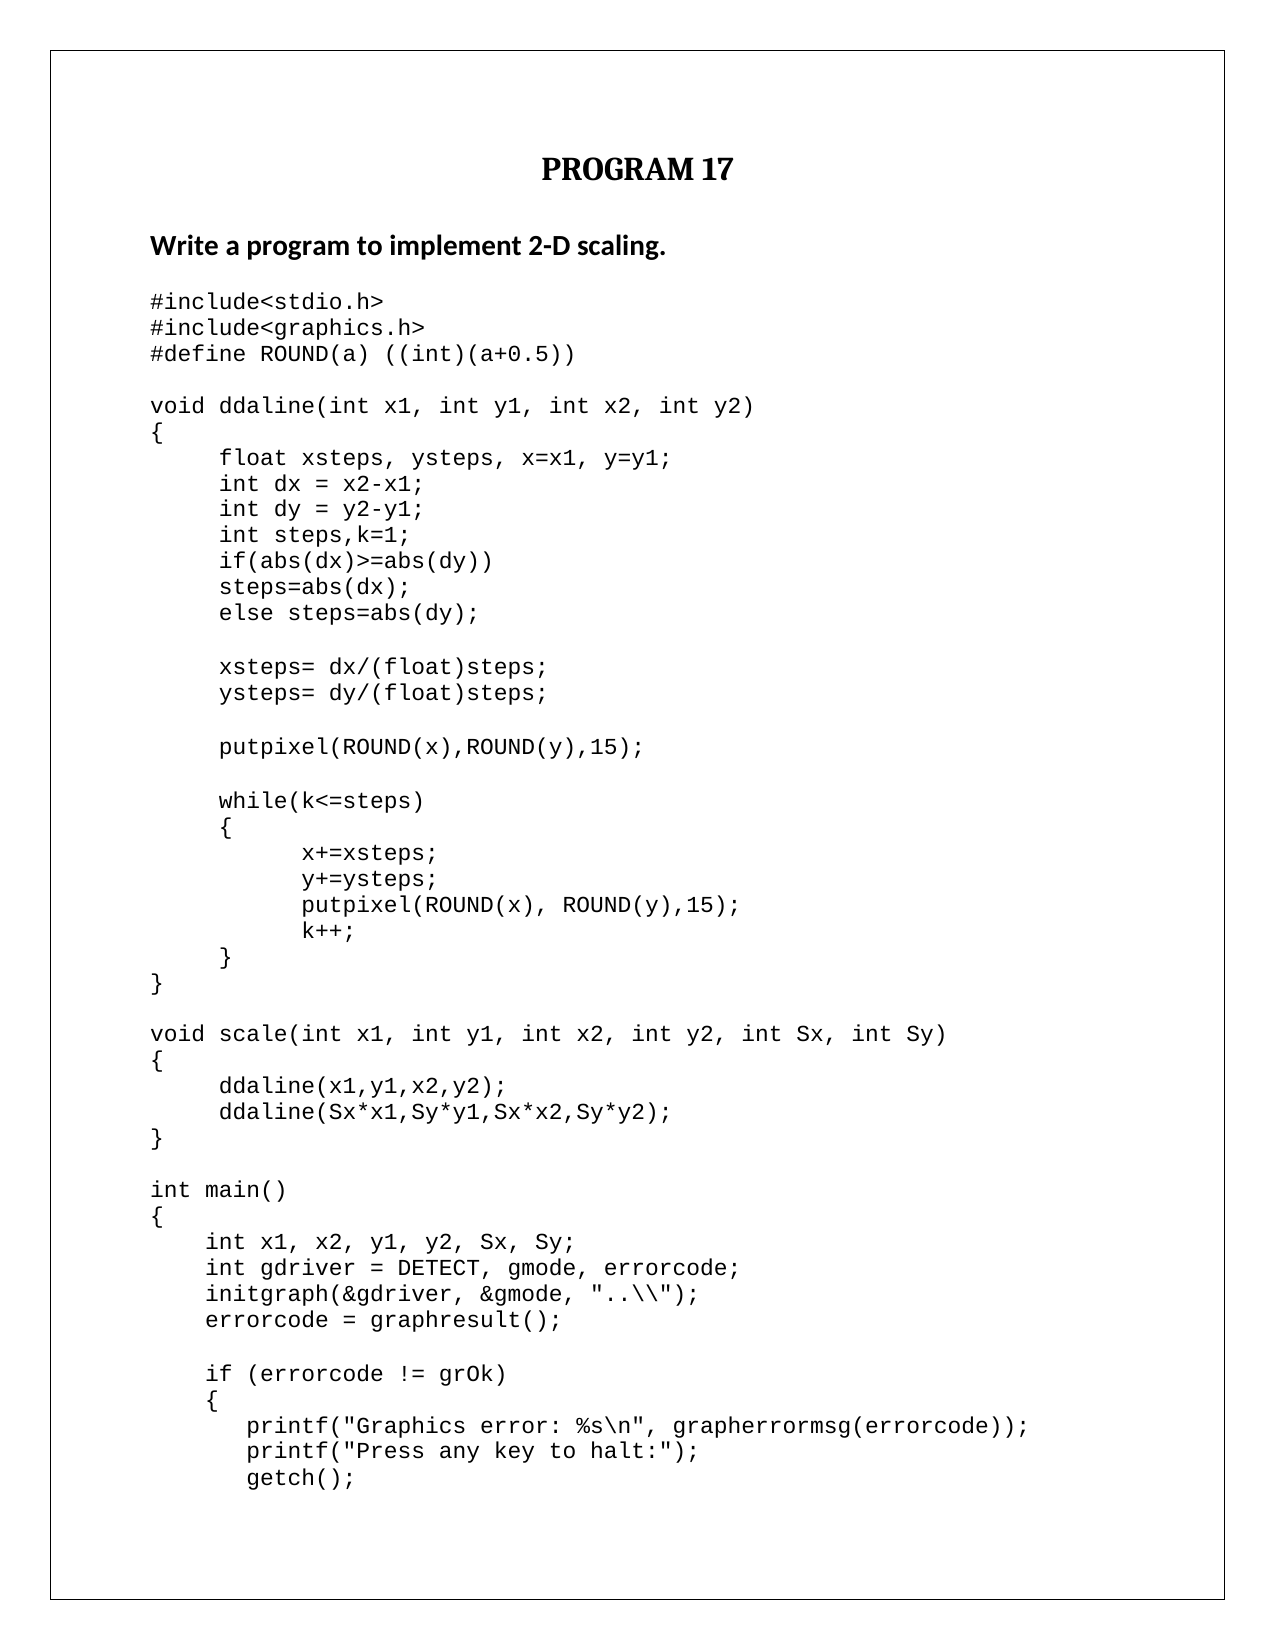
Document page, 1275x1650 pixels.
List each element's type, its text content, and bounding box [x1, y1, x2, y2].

text #include<graphics.h> [150, 316, 1125, 342]
text ddaline(x1,y1,x2,y2); [150, 1075, 1125, 1101]
text k++; [150, 919, 1125, 945]
text else steps=abs(dy); [150, 602, 1125, 627]
text xsteps= dx/(float)steps; [150, 656, 1125, 681]
text #include<stdio.h> [150, 290, 1125, 316]
text #define ROUND(a) ((int)(a+0.5)) [150, 342, 1125, 368]
text int dy = y2-y1; [150, 498, 1125, 524]
text putpixel(ROUND(x), ROUND(y),15); [150, 893, 1125, 919]
text int gdriver = DETECT, gmode, errorcode; [150, 1256, 1125, 1282]
text PROGRAM 17 [150, 150, 1125, 188]
text { [150, 815, 1125, 841]
text if(abs(dx)>=abs(dy)) [150, 550, 1125, 576]
text if (errorcode != grOk) [150, 1362, 1125, 1388]
text ddaline(Sx*x1,Sy*y1,Sx*x2,Sy*y2); [150, 1101, 1125, 1127]
text y+=ysteps; [150, 867, 1125, 893]
text void ddaline(int x1, int y1, int x2, int y2) [150, 394, 1125, 420]
text int dx = x2-x1; [150, 472, 1125, 498]
text float xsteps, ysteps, x=x1, y=y1; [150, 446, 1125, 472]
text int x1, x2, y1, y2, Sx, Sy; [150, 1230, 1125, 1256]
text Write a program to implement 2-D scaling. [150, 227, 1125, 262]
text steps=abs(dx); [150, 576, 1125, 602]
text int steps,k=1; [150, 524, 1125, 550]
text errorcode = graphresult(); [150, 1308, 1125, 1334]
text { [150, 1049, 1125, 1075]
text getch(); [150, 1466, 1125, 1492]
text } [150, 1127, 1125, 1152]
text void scale(int x1, int y1, int x2, int y2, int Sx, int Sy) [150, 1023, 1125, 1049]
text } [150, 945, 1125, 971]
text ysteps= dy/(float)steps; [150, 681, 1125, 707]
text { [150, 1388, 1125, 1414]
text { [150, 420, 1125, 446]
text { [150, 1204, 1125, 1230]
text while(k<=steps) [150, 789, 1125, 815]
text int main() [150, 1178, 1125, 1204]
text printf("Graphics error: %s\n", grapherrormsg(errorcode)); [150, 1414, 1125, 1440]
text initgraph(&gdriver, &gmode, "..\\"); [150, 1282, 1125, 1308]
text printf("Press any key to halt:"); [150, 1440, 1125, 1466]
text putpixel(ROUND(x),ROUND(y),15); [150, 735, 1125, 761]
text } [150, 971, 1125, 997]
text x+=xsteps; [150, 841, 1125, 867]
